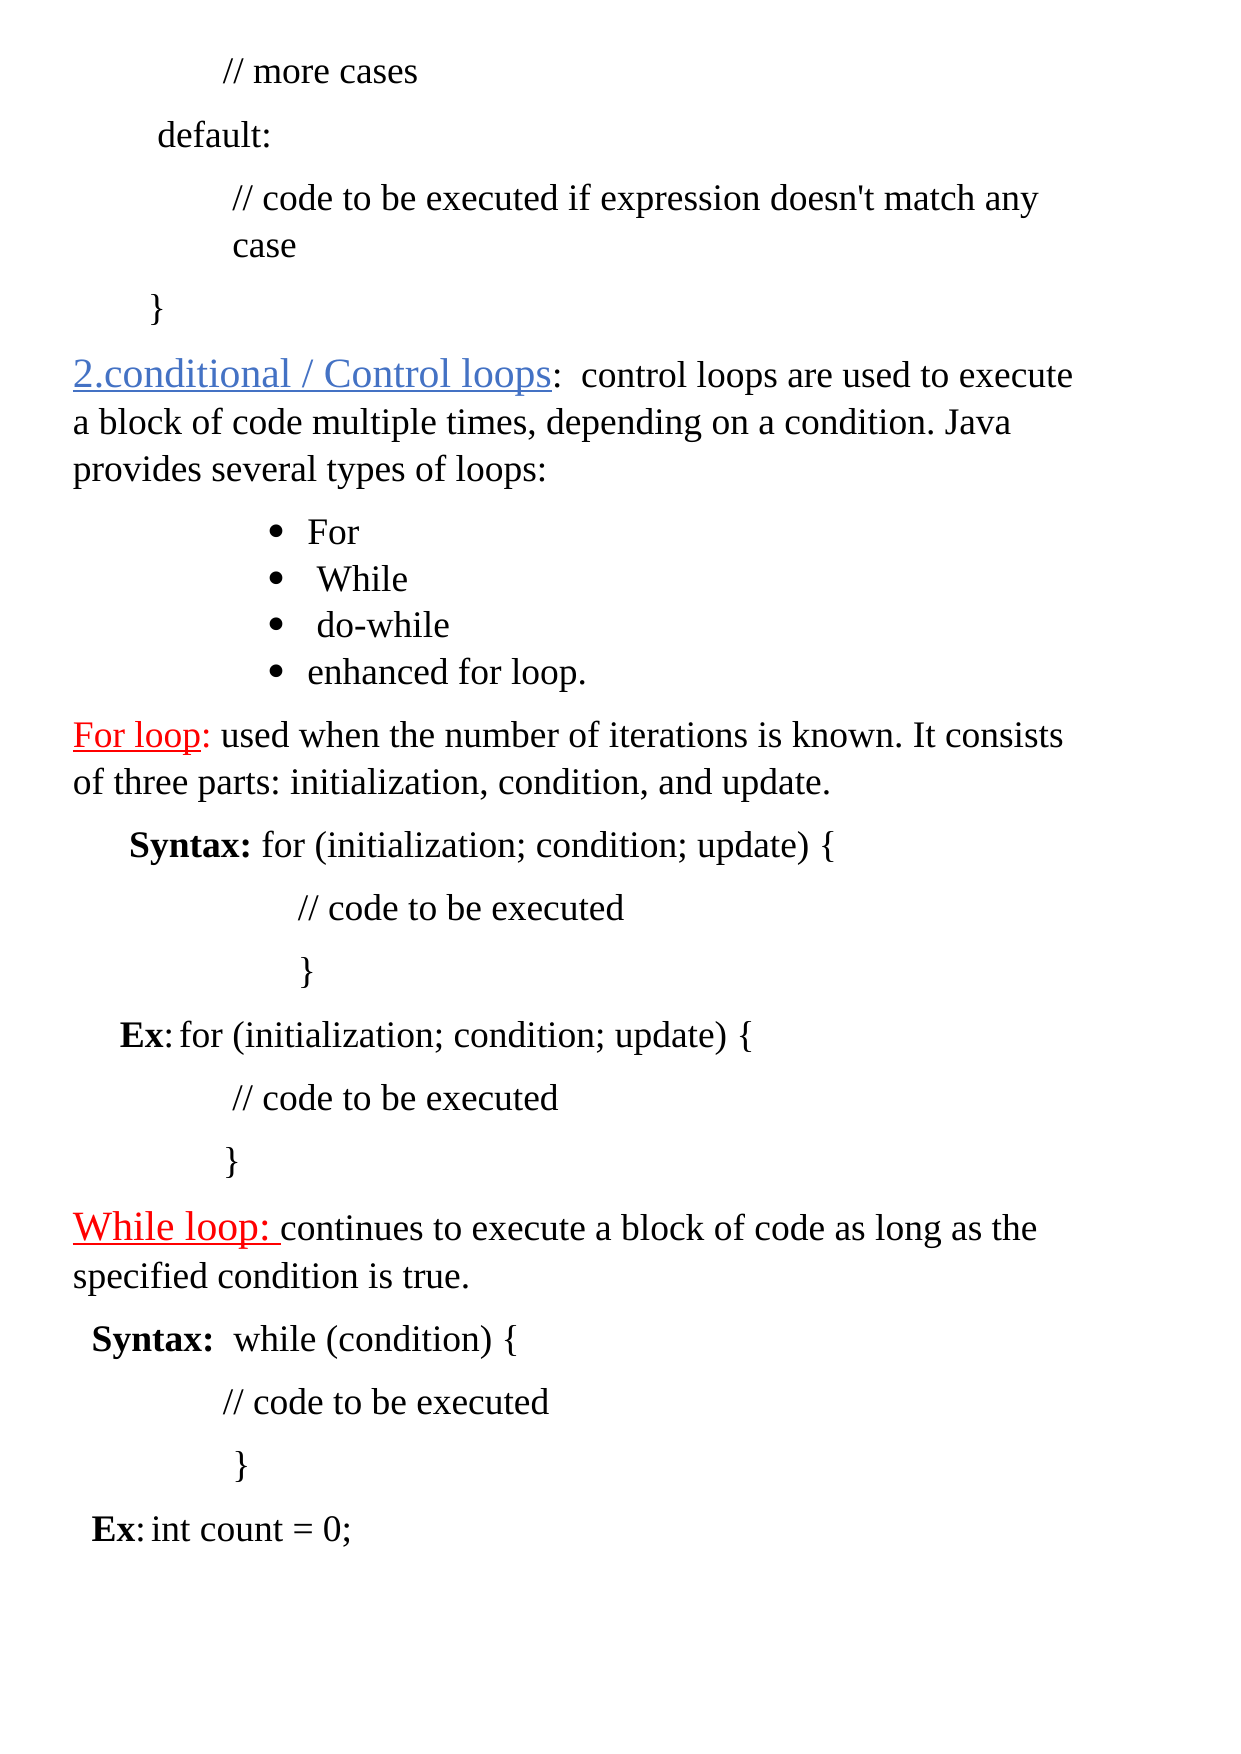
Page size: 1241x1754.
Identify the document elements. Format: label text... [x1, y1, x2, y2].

text default: [73, 112, 1090, 155]
text 2.conditional / Control loops: control loops are used to execute a block of code multiple times, depending on a condition. Java provides several types of loops: [73, 348, 1090, 489]
text While loop: continues to execute a block of code as long as the specified condition is true. [73, 1202, 1090, 1296]
text // more cases [73, 49, 1090, 92]
list While [269, 556, 1090, 599]
list enhanced for loop. [269, 649, 1090, 692]
text Syntax: while (condition) { [73, 1316, 1090, 1359]
text // code to be executed if expression doesn't match any case [232, 175, 1090, 265]
text Ex: for (initialization; condition; update) { [73, 1012, 1090, 1055]
text // code to be executed [73, 886, 1090, 929]
text } [73, 285, 1090, 328]
text } [223, 949, 1090, 992]
list For [269, 509, 1090, 553]
text // code to be executed [73, 1379, 1090, 1423]
text Ex: int count = 0; [73, 1506, 1090, 1549]
text Syntax: for (initialization; condition; update) { [73, 822, 1090, 865]
list do-while [269, 603, 1090, 646]
text } [73, 1443, 1090, 1486]
text } [148, 1138, 1090, 1182]
text For loop: used when the number of iterations is known. It consists of three parts: initialization, condition, and update. [73, 712, 1090, 802]
text // code to be executed [73, 1075, 1090, 1118]
